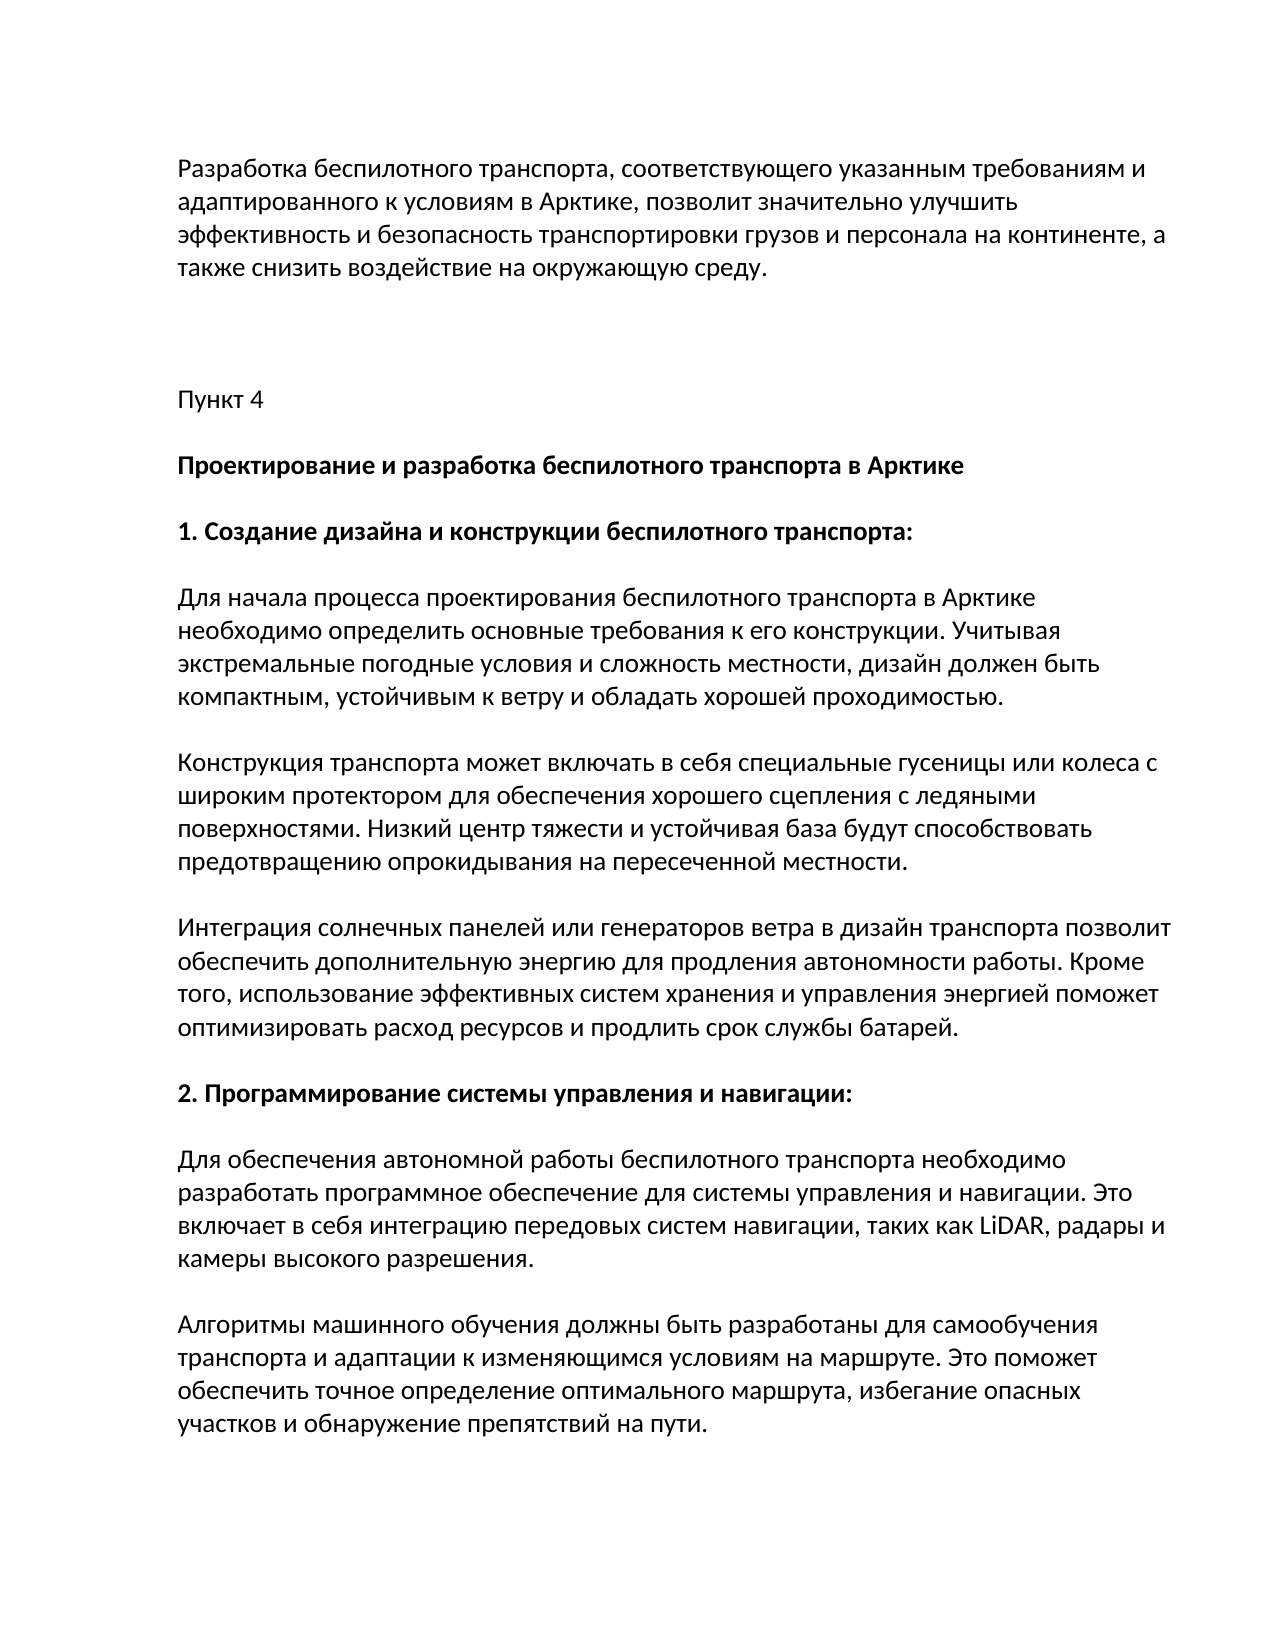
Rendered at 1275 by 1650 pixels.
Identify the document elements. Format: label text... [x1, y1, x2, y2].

text Алгоритмы машинного обучения должны быть разработаны для самообучения транспорта и адаптации к изменяющимся условиям на маршруте. Это поможет обеспечить точное определение оптимального маршрута, избегание опасных участков и обнаружение препятствий на пути. [177, 1307, 1186, 1439]
text Конструкция транспорта может включать в себя специальные гусеницы или колеса с широким протектором для обеспечения хорошего сцепления с ледяными поверхностями. Низкий центр тяжести и устойчивая база будут способствовать предотвращению опрокидывания на пересеченной местности. [177, 746, 1186, 878]
text Пункт 4 [177, 382, 1186, 415]
text 1. Создание дизайна и конструкции беспилотного транспорта: [177, 514, 1186, 547]
text Проектирование и разработка беспилотного транспорта в Арктике [177, 448, 1186, 481]
text Интеграция солнечных панелей или генераторов ветра в дизайн транспорта позволит обеспечить дополнительную энергию для продления автономности работы. Кроме того, использование эффективных систем хранения и управления энергией поможет оптимизировать расход ресурсов и продлить срок службы батарей. [177, 911, 1186, 1043]
text Разработка беспилотного транспорта, соответствующего указанным требованиям и адаптированного к условиям в Арктике, позволит значительно улучшить эффективность и безопасность транспортировки грузов и персонала на континенте, а также снизить воздействие на окружающую среду. [177, 151, 1186, 283]
text Для начала процесса проектирования беспилотного транспорта в Арктике необходимо определить основные требования к его конструкции. Учитывая экстремальные погодные условия и сложность местности, дизайн должен быть компактным, устойчивым к ветру и обладать хорошей проходимостью. [177, 580, 1186, 712]
text Для обеспечения автономной работы беспилотного транспорта необходимо разработать программное обеспечение для системы управления и навигации. Это включает в себя интеграцию передовых систем навигации, таких как LiDAR, радары и камеры высокого разрешения. [177, 1142, 1186, 1274]
text 2. Программирование системы управления и навигации: [177, 1076, 1186, 1109]
